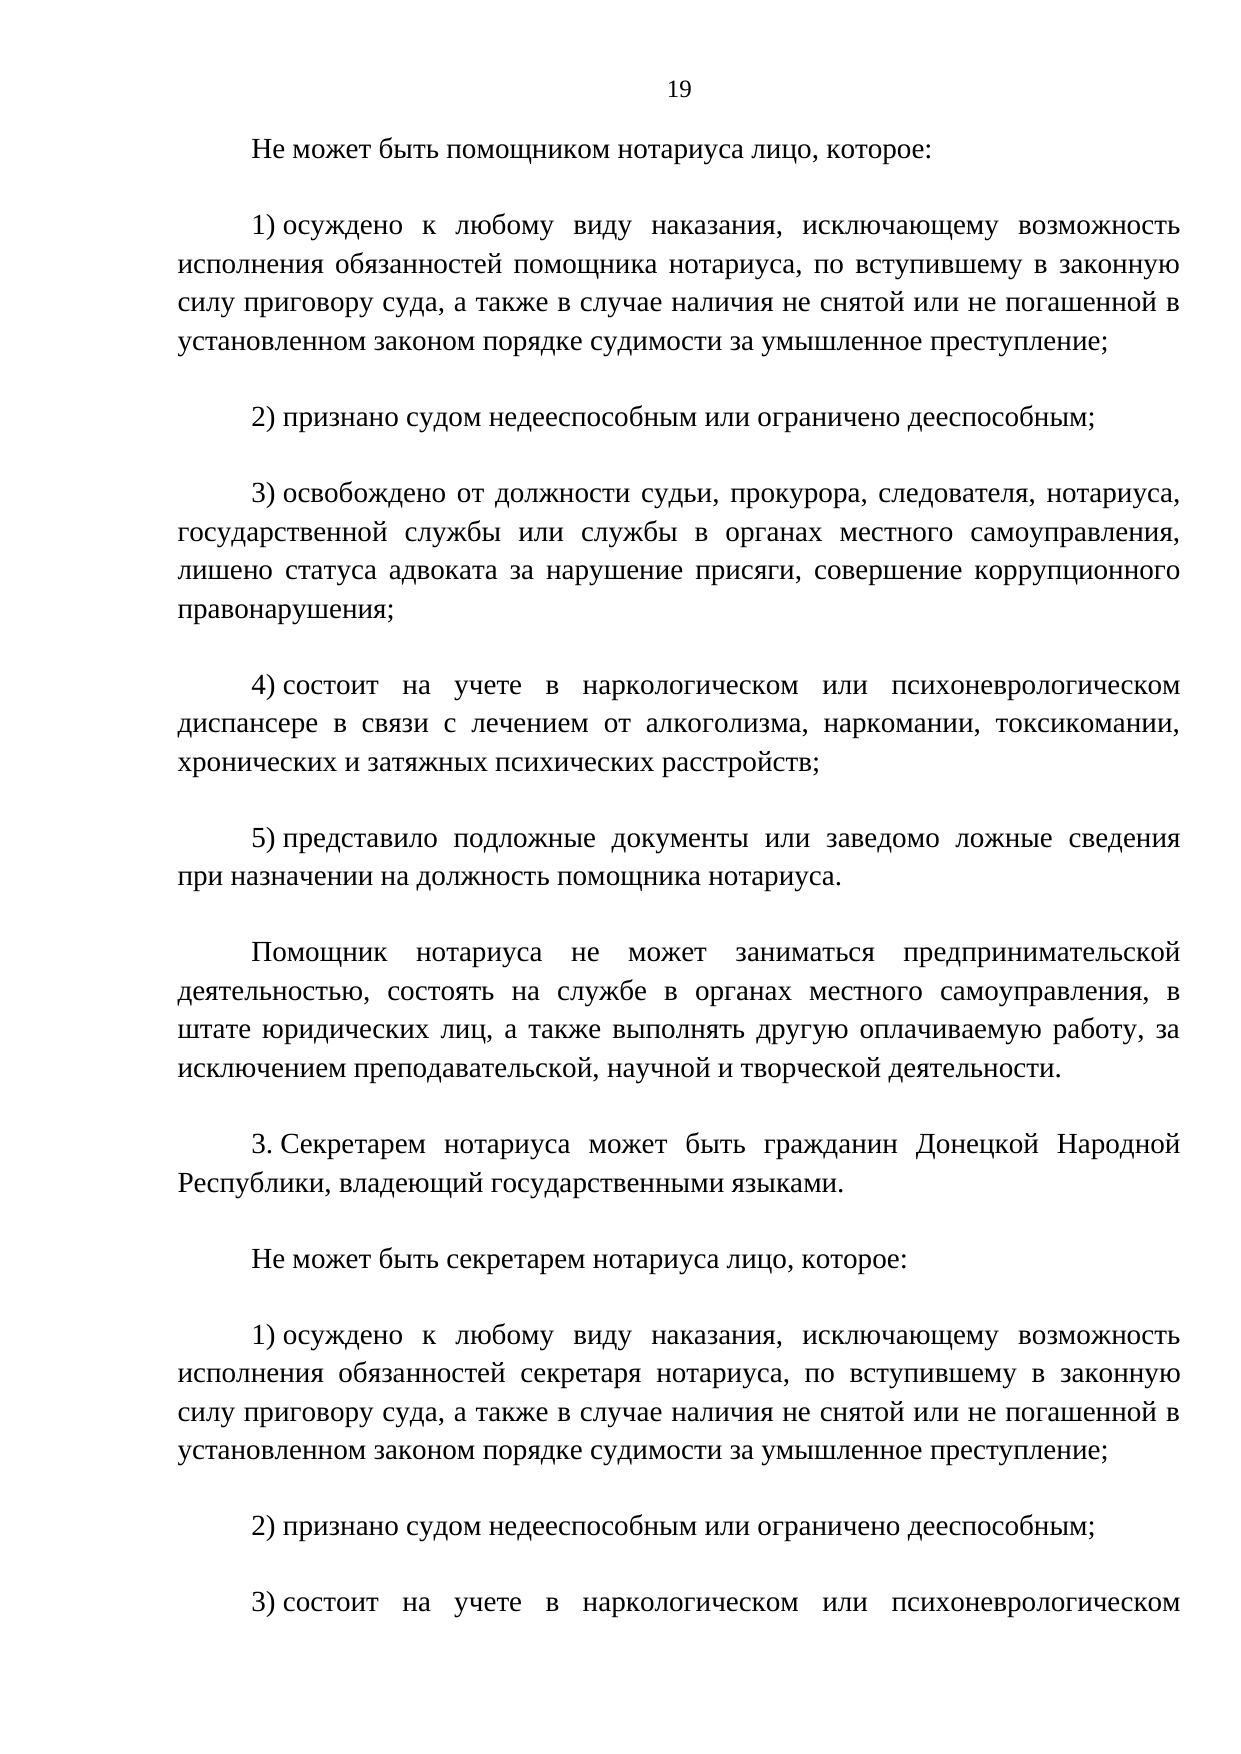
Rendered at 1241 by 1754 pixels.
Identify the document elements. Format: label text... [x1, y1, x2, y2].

text 4) состоит на учете в наркологическом или психоневрологическом диспансере в связи с лечением от алкоголизма, наркомании, токсикомании, хронических и затяжных психических расстройств; [177, 667, 1181, 777]
text 3) освобождено от должности судьи, прокурора, следователя, нотариуса, государственной службы или службы в органах местного самоуправления, лишено статуса адвоката за нарушение присяги, совершение коррупционного правонарушения; [177, 475, 1181, 624]
text Не может быть помощником нотариуса лицо, которое: [177, 131, 1181, 165]
text 5) представило подложные документы или заведомо ложные сведения при назначении на должность помощника нотариуса. [177, 820, 1181, 892]
text 2) признано судом недееспособным или ограничено дееспособным; [177, 399, 1181, 433]
text 1) осуждено к любому виду наказания, исключающему возможность исполнения обязанностей помощника нотариуса, по вступившему в законную силу приговору суда, а также в случае наличия не снятой или не погашенной в установленном законом порядке судимости за умышленное преступление; [177, 207, 1181, 357]
text Помощник нотариуса не может заниматься предпринимательской деятельностью, состоять на службе в органах местного самоуправления, в штате юридических лиц, а также выполнять другую оплачиваемую работу, за исключением преподавательской, научной и творческой деятельности. [177, 934, 1181, 1084]
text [177, 1584, 1181, 1618]
text 3. Секретарем нотариуса может быть гражданин Донецкой Народной Республики, владеющий государственными языками. [177, 1126, 1181, 1198]
text 2) признано судом недееспособным или ограничено дееспособным; [177, 1508, 1181, 1542]
text Не может быть секретарем нотариуса лицо, которое: [177, 1241, 1181, 1274]
text 1) осуждено к любому виду наказания, исключающему возможность исполнения обязанностей секретаря нотариуса, по вступившему в законную силу приговору суда, а также в случае наличия не снятой или не погашенной в установленном законом порядке судимости за умышленное преступление; [177, 1317, 1181, 1466]
